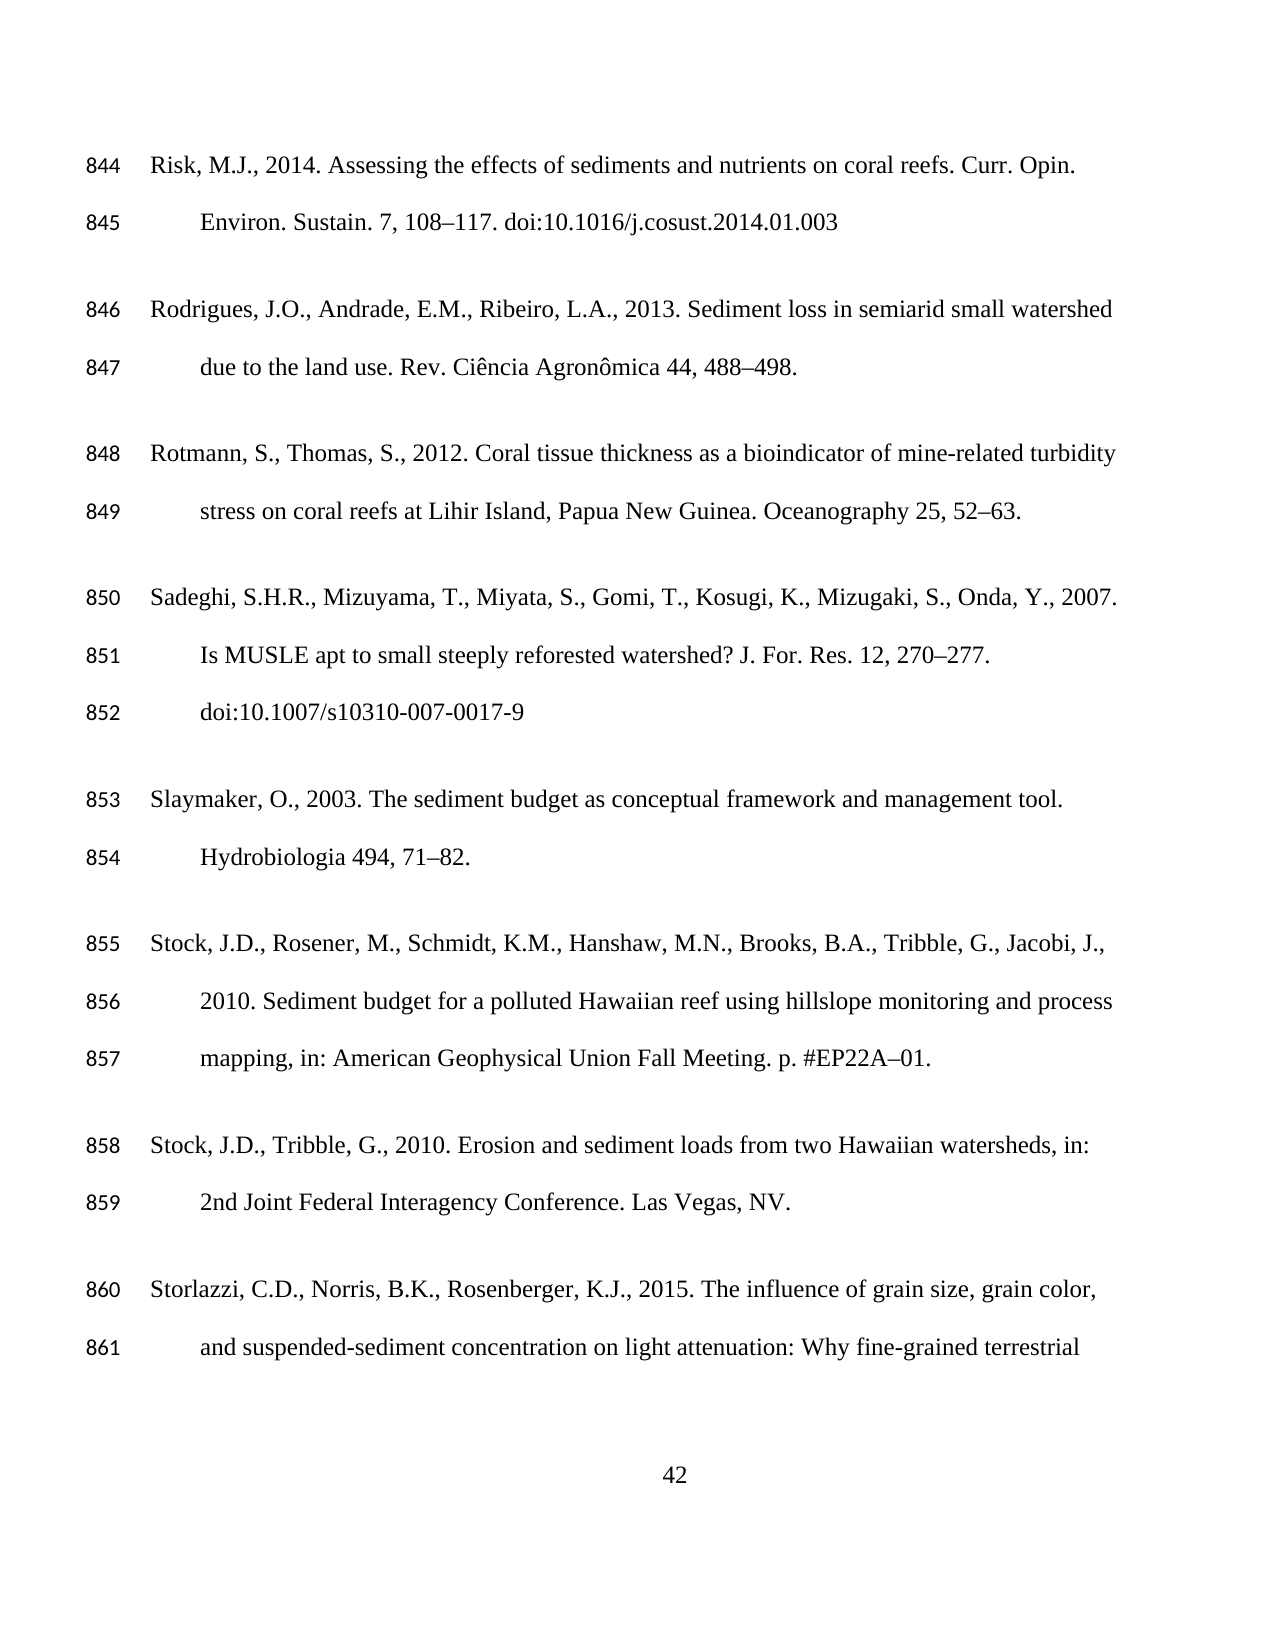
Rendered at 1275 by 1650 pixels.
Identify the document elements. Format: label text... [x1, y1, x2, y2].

text Rodrigues, J.O., Andrade, E.M., Ribeiro, L.A., 2013. Sediment loss in semiarid small watershed due to the land use. Rev. Ciência Agronômica 44, 488–498. [150, 294, 1125, 380]
text Sadeghi, S.H.R., Mizuyama, T., Miyata, S., Gomi, T., Kosugi, K., Mizugaki, S., Onda, Y., 2007. Is MUSLE apt to small steeply reforested watershed? J. For. Res. 12, 270–277. doi:10.1007/s10310-007-0017-9 [150, 582, 1125, 726]
text Slaymaker, O., 2003. The sediment budget as conceptual framework and management tool. Hydrobiologia 494, 71–82. [150, 784, 1125, 870]
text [150, 1274, 1125, 1360]
text Risk, M.J., 2014. Assessing the effects of sediments and nutrients on coral reefs. Curr. Opin. Environ. Sustain. 7, 108–117. doi:10.1016/j.cosust.2014.01.003 [150, 150, 1125, 236]
text Stock, J.D., Rosener, M., Schmidt, K.M., Hanshaw, M.N., Brooks, B.A., Tribble, G., Jacobi, J., 2010. Sediment budget for a polluted Hawaiian reef using hillslope monitoring and process mapping, in: American Geophysical Union Fall Meeting. p. #EP22A–01. [150, 928, 1125, 1072]
text Rotmann, S., Thomas, S., 2012. Coral tissue thickness as a bioindicator of mine-related turbidity stress on coral reefs at Lihir Island, Papua New Guinea. Oceanography 25, 52–63. [150, 438, 1125, 524]
text Stock, J.D., Tribble, G., 2010. Erosion and sediment loads from two Hawaiian watersheds, in: 2nd Joint Federal Interagency Conference. Las Vegas, NV. [150, 1130, 1125, 1216]
